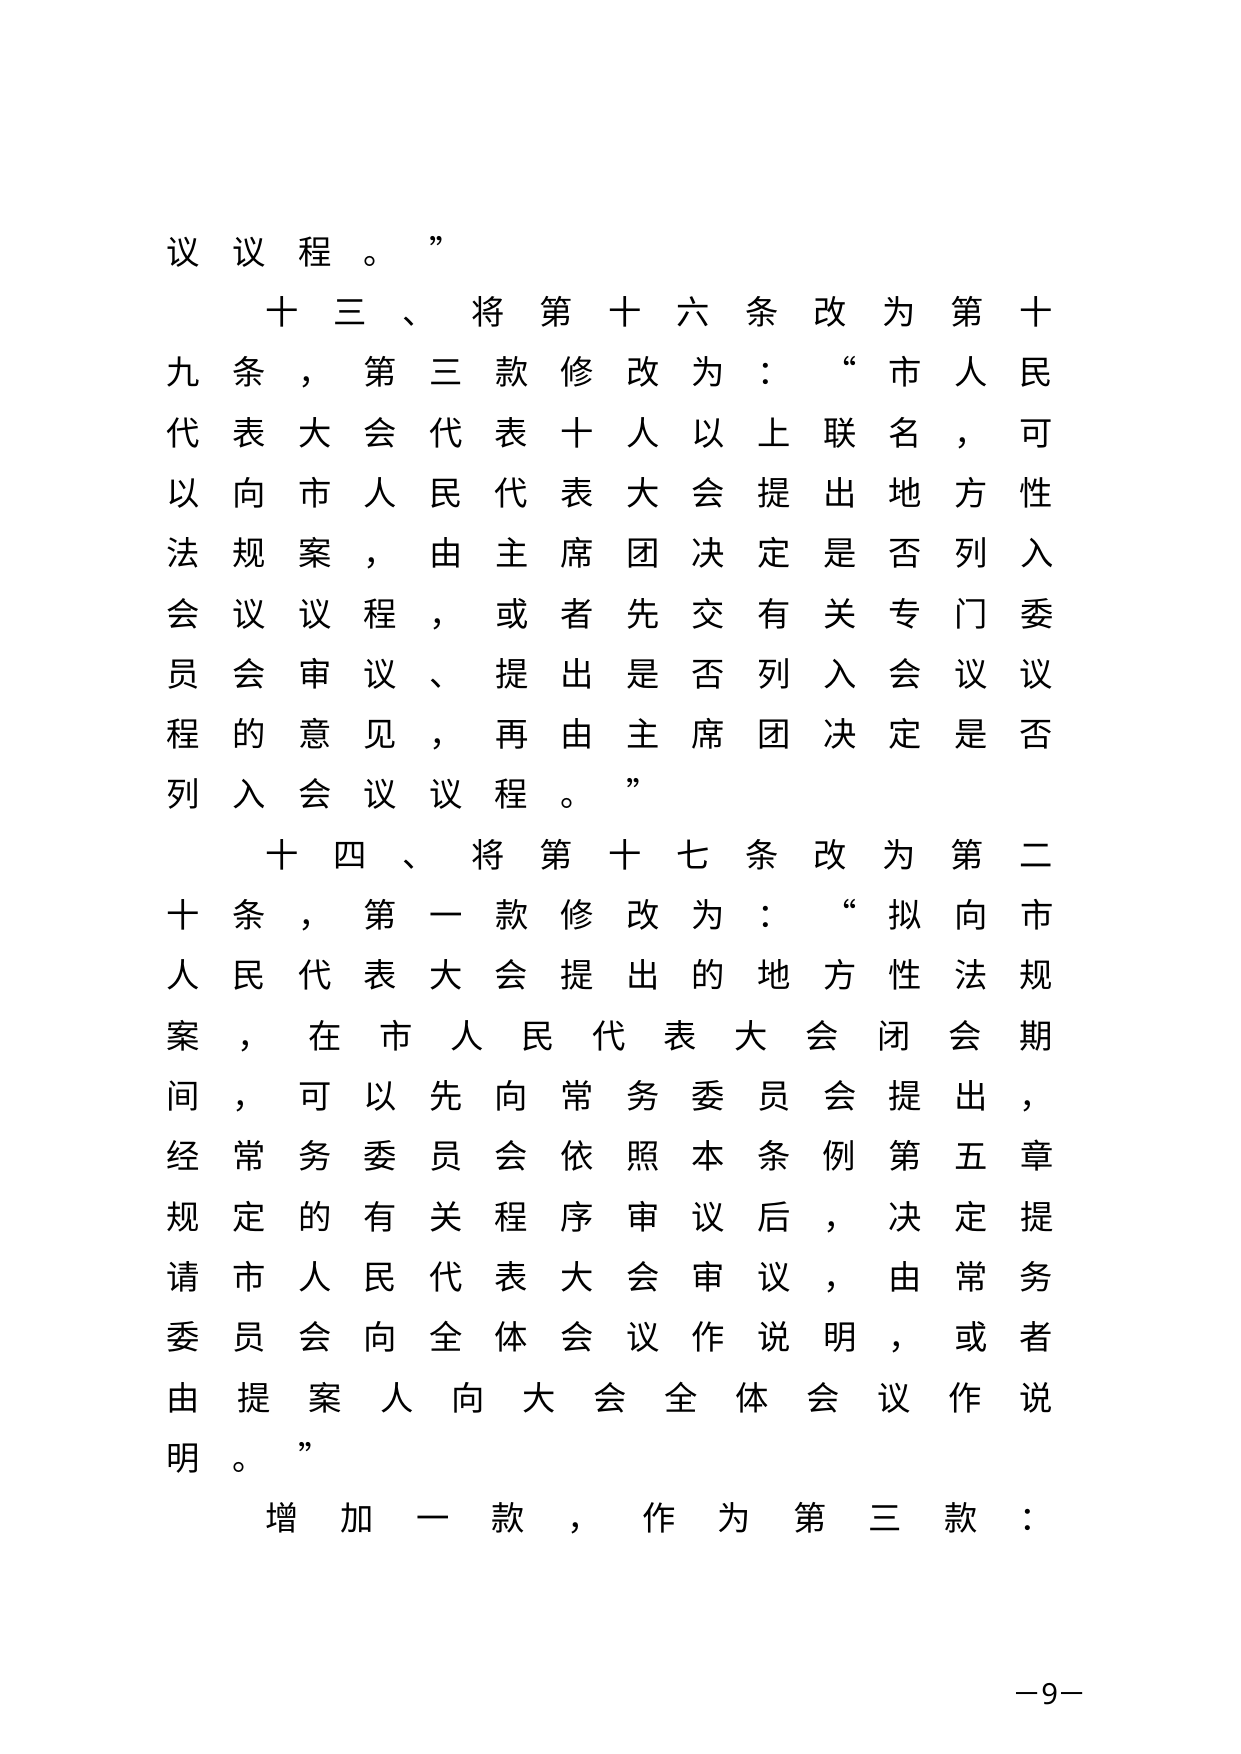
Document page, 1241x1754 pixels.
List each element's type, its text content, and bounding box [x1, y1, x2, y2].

text 十三、将第十六条改为第十九条，第三款修改为：“市人民代表大会代表十人以上联名，可以向市人民代表大会提出地方性法规案，由主席团决定是否列入会议议程，或者先交有关专门委员会审议、提出是否列入会议议程的意见，再由主席团决定是否列入会议议程。” [167, 280, 1085, 822]
text 十四、将第十七条改为第二十条，第一款修改为：“拟向市人民代表大会提出的地方性法规案，在市人民代表大会闭会期间，可以先向常务委员会提出，经常务委员会依照本条例第五章规定的有关程序审议后，决定提请市人民代表大会审议，由常务委员会向全体会议作说明，或者由提案人向大会全体会议作说明。” [167, 822, 1085, 1486]
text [167, 1486, 1085, 1546]
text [167, 219, 1085, 280]
